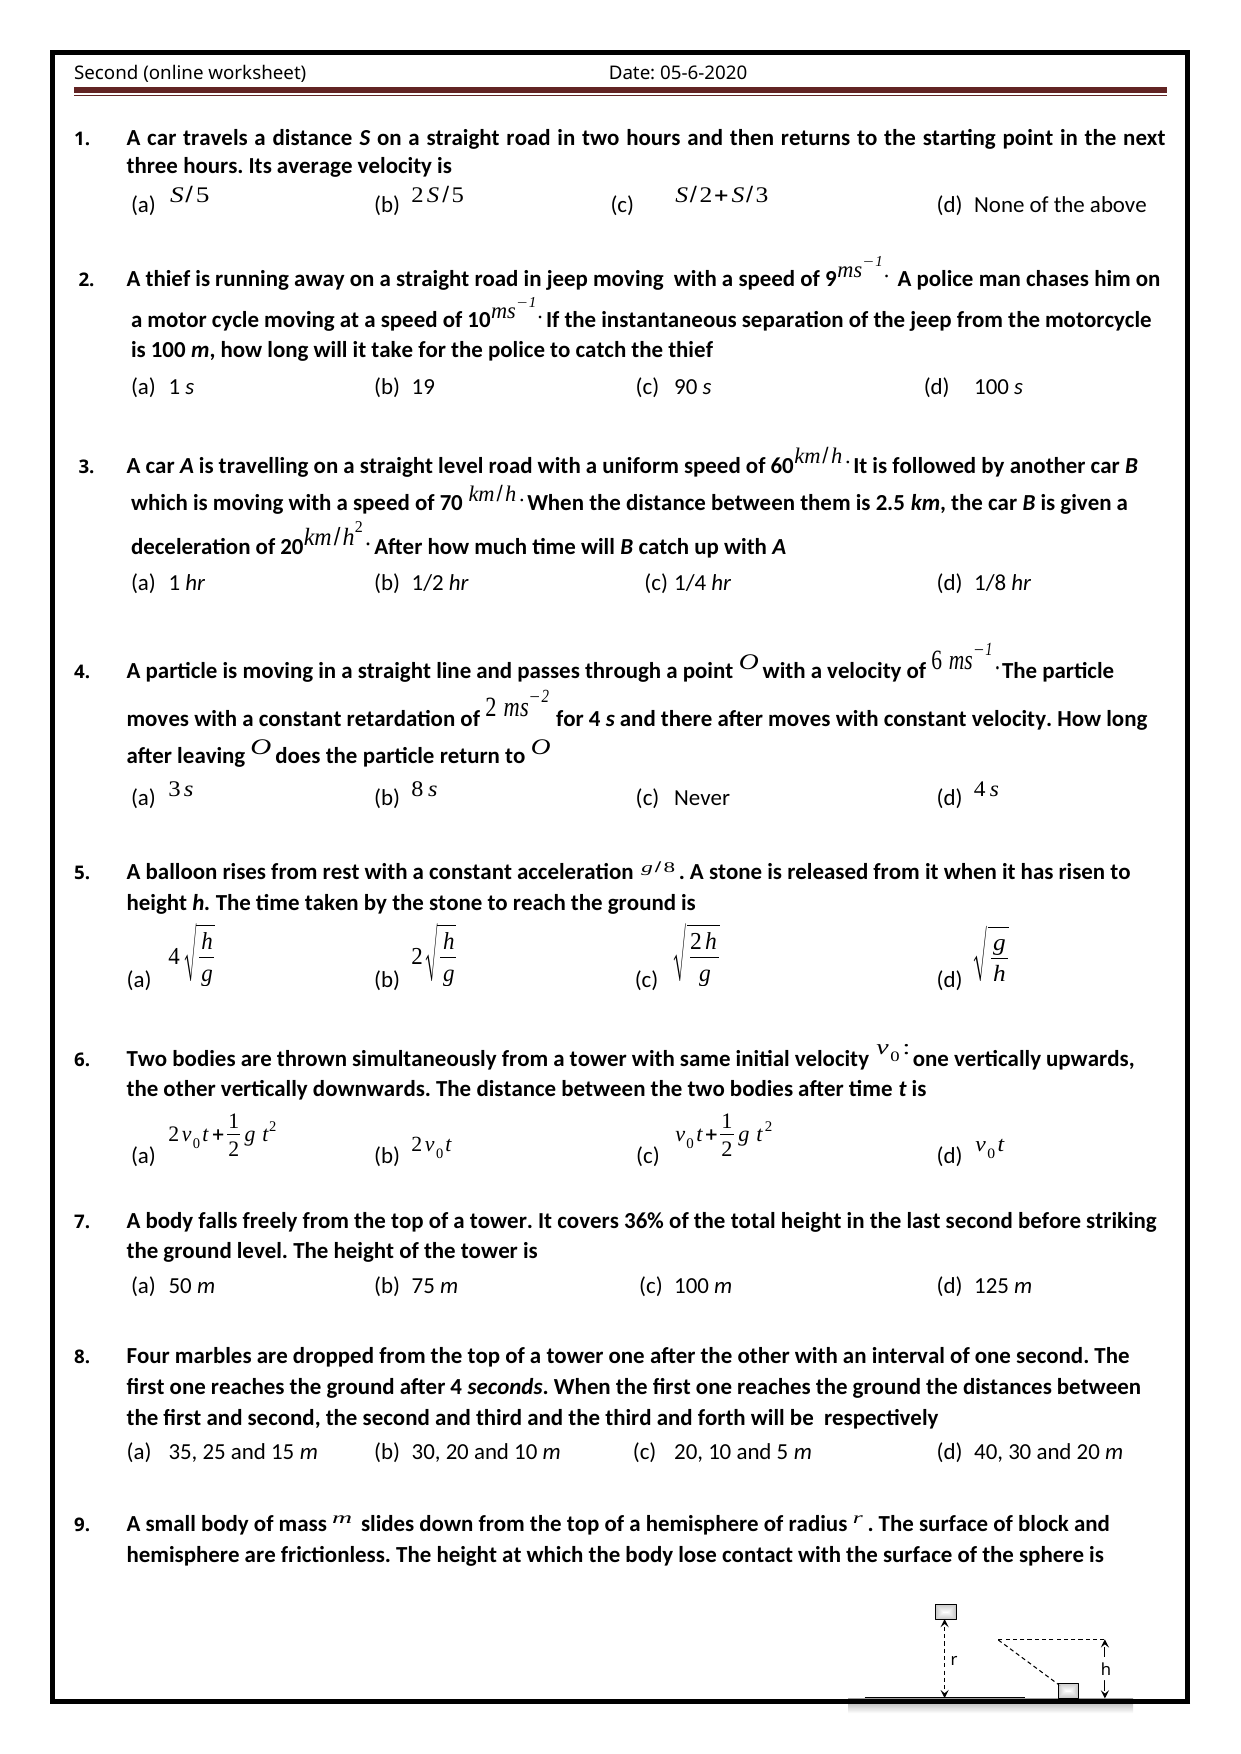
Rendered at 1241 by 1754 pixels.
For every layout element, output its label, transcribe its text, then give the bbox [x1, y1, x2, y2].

list A balloon rises from rest with a constant acceleration . A stone is released from it when it has risen to height h. The time taken by the stone to reach the ground is [74, 853, 1167, 916]
list A small body of mass slides down from the top of a hemisphere of radius . The surface of block and hemisphere are frictionless. The height at which the body lose contact with the surface of the sphere is [74, 1509, 1167, 1568]
text (a) (b) (c) (d) [126, 923, 1167, 993]
list A particle is moving in a straight line and passes through a point with a velocity of The particle moves with a constant retardation of for 4 s and there after moves with constant velocity. How long after leaving does the particle return to [74, 639, 1167, 769]
list A thief is running away on a straight road in jeep moving with a speed of 9 A police man chases him on a motor cycle moving at a speed of 10If the instantaneous separation of the jeep from the motorcycle is 100 m, how long will it take for the police to catch the thief [78, 253, 1167, 364]
text (a) 35, 25 and 15 m (b) 30, 20 and 10 m (c) 20, 10 and 5 m (d) 40, 30 and 20 m [126, 1437, 1167, 1466]
list Two bodies are thrown simultaneously from a tower with same initial velocity one vertically upwards, the other vertically downwards. The distance between the two bodies after time t is [74, 1035, 1167, 1102]
text (a) (b) (c) (d) None of the above [131, 183, 1167, 218]
text (a) (b) (c) (d) [131, 1109, 1167, 1169]
list Four marbles are dropped from the top of a tower one after the other with an interval of one second. The first one reaches the ground after 4 seconds. When the first one reaches the ground the distances between the first and second, the second and third and the third and forth will be respectively [74, 1341, 1167, 1431]
list A car A is travelling on a straight level road with a uniform speed of 60It is followed by another car B which is moving with a speed of 70 When the distance between them is 2.5 km, the car B is given a deceleration of 20After how much time will B catch up with A [78, 444, 1167, 560]
list A body falls freely from the top of a tower. It covers 36% of the total height in the last second before striking the ground level. The height of the tower is [74, 1206, 1167, 1264]
text (a) 50 m (b) 75 m (c) 100 m (d) 125 m [74, 1271, 1167, 1299]
text (a) 1 s (b) 19 (c) 90 s (d) 100 s [131, 372, 1167, 400]
text (a) 1 hr (b) 1/2 hr (c) 1/4 hr (d) 1/8 hr [131, 568, 1167, 596]
list A car travels a distance S on a straight road in two hours and then returns to the starting point in the next three hours. Its average velocity is [74, 123, 1167, 179]
text (a) (b) (c) Never (d) [111, 776, 1167, 811]
